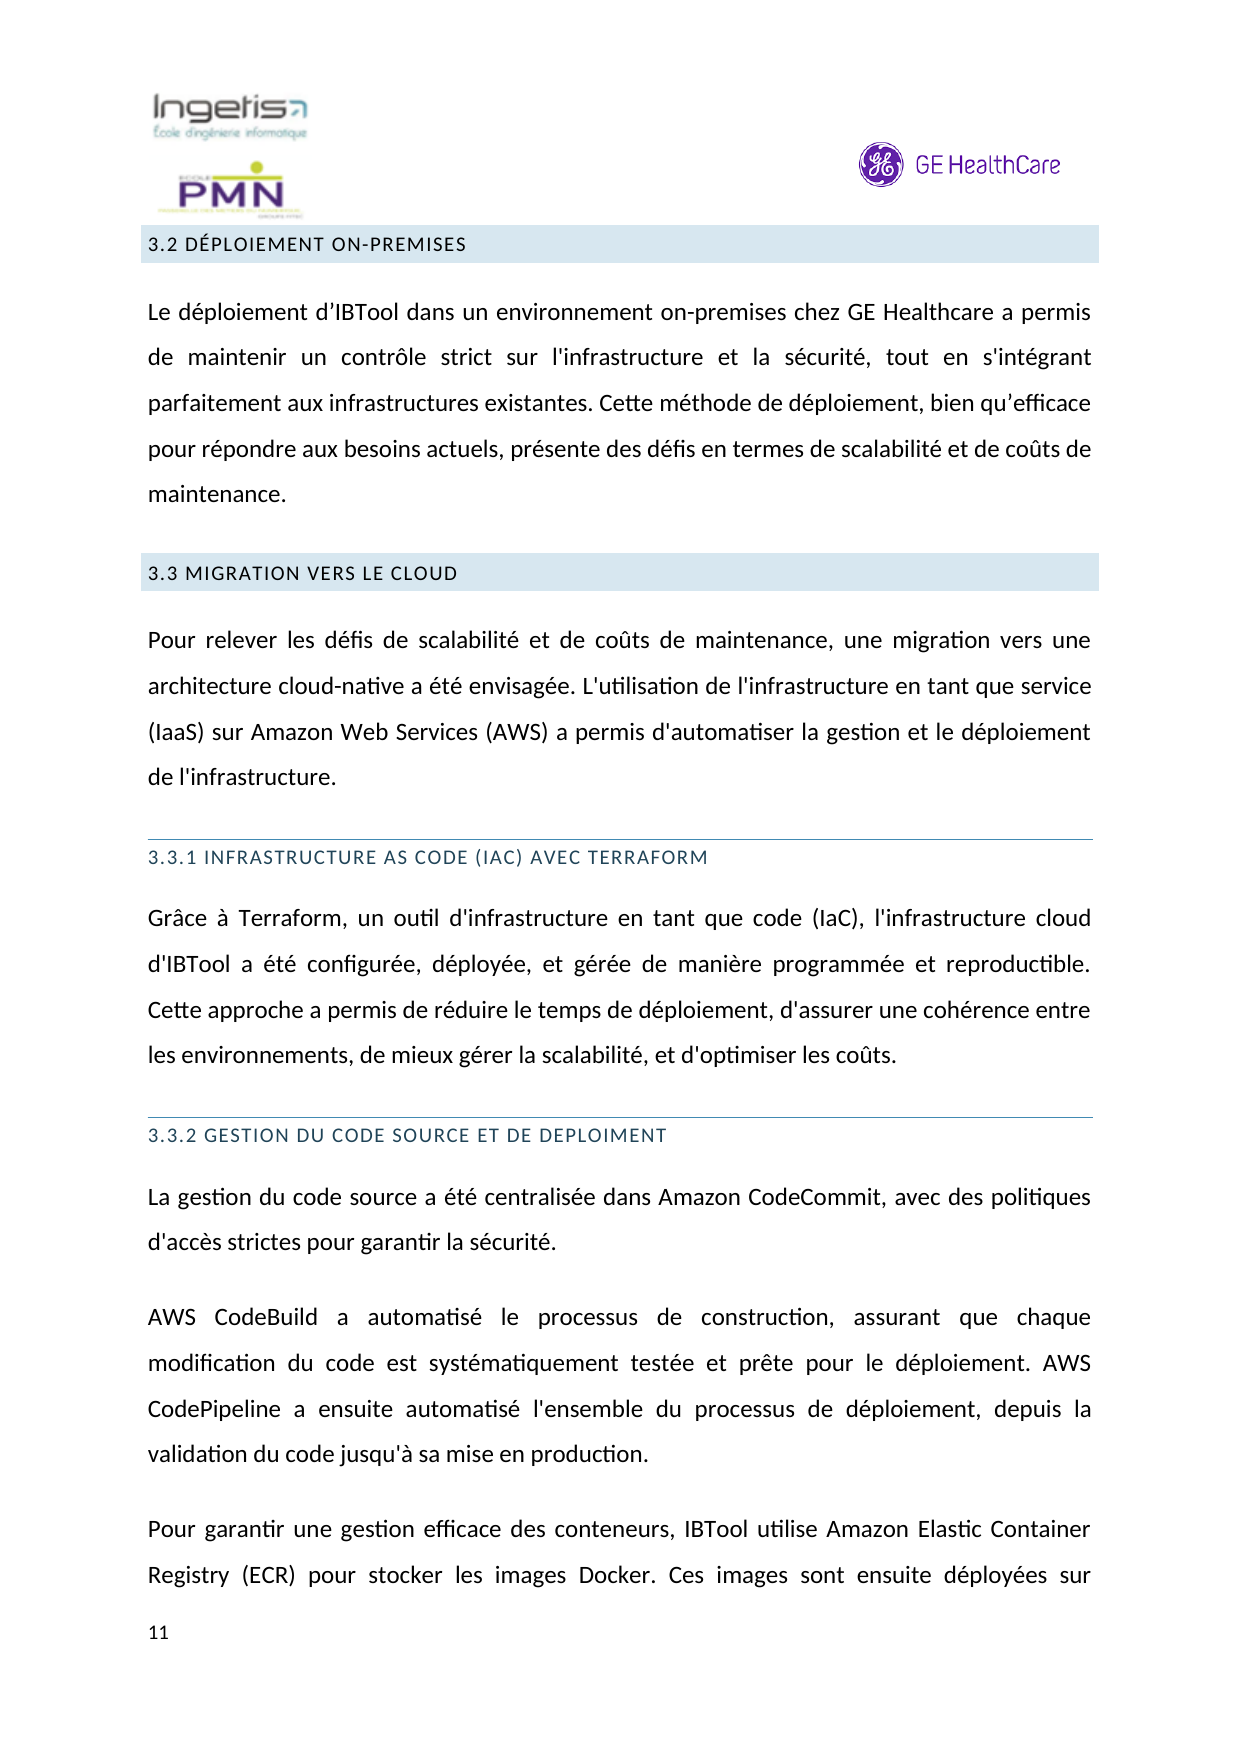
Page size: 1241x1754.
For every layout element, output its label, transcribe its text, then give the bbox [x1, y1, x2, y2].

subtitle 3.3 Migration vers le Cloud [148, 560, 1093, 585]
subtitle 3.3.2 Gestion du Code Source ET DE DEPLOIMENT [148, 1118, 1093, 1148]
text AWS CodeBuild a automatisé le processus de construction, assurant que chaque modification du code est systématiquement testée et prête pour le déploiement. AWS CodePipeline a ensuite automatisé l'ensemble du processus de déploiement, depuis la validation du code jusqu'à sa mise en production. [148, 1301, 1093, 1469]
text Grâce à Terraform, un outil d'infrastructure en tant que code (IaC), l'infrastructure cloud d'IBTool a été configurée, déployée, et gérée de manière programmée et reproductible. Cette approche a permis de réduire le temps de déploiement, d'assurer une cohérence entre les environnements, de mieux gérer la scalabilité, et d'optimiser les coûts. [148, 902, 1093, 1070]
subtitle 3.3.1 Infrastructure as Code (IaC) avec Terraform [148, 840, 1093, 869]
text Le déploiement d’IBTool dans un environnement on-premises chez GE Healthcare a permis de maintenir un contrôle strict sur l'infrastructure et la sécurité, tout en s'intégrant parfaitement aux infrastructures existantes. Cette méthode de déploiement, bien qu’efficace pour répondre aux besoins actuels, présente des défis en termes de scalabilité et de coûts de maintenance. [148, 296, 1093, 509]
picture [838, 104, 1080, 225]
text Pour relever les défis de scalabilité et de coûts de maintenance, une migration vers une architecture cloud-native a été envisagée. L'utilisation de l'infrastructure en tant que service (IaaS) sur Amazon Web Services (AWS) a permis d'automatiser la gestion et le déploiement de l'infrastructure. [148, 624, 1093, 792]
subtitle 3.2 Déploiement On-Premises [148, 231, 1093, 256]
picture [147, 84, 312, 225]
text La gestion du code source a été centralisée dans Amazon CodeCommit, avec des politiques d'accès strictes pour garantir la sécurité. [148, 1181, 1093, 1257]
